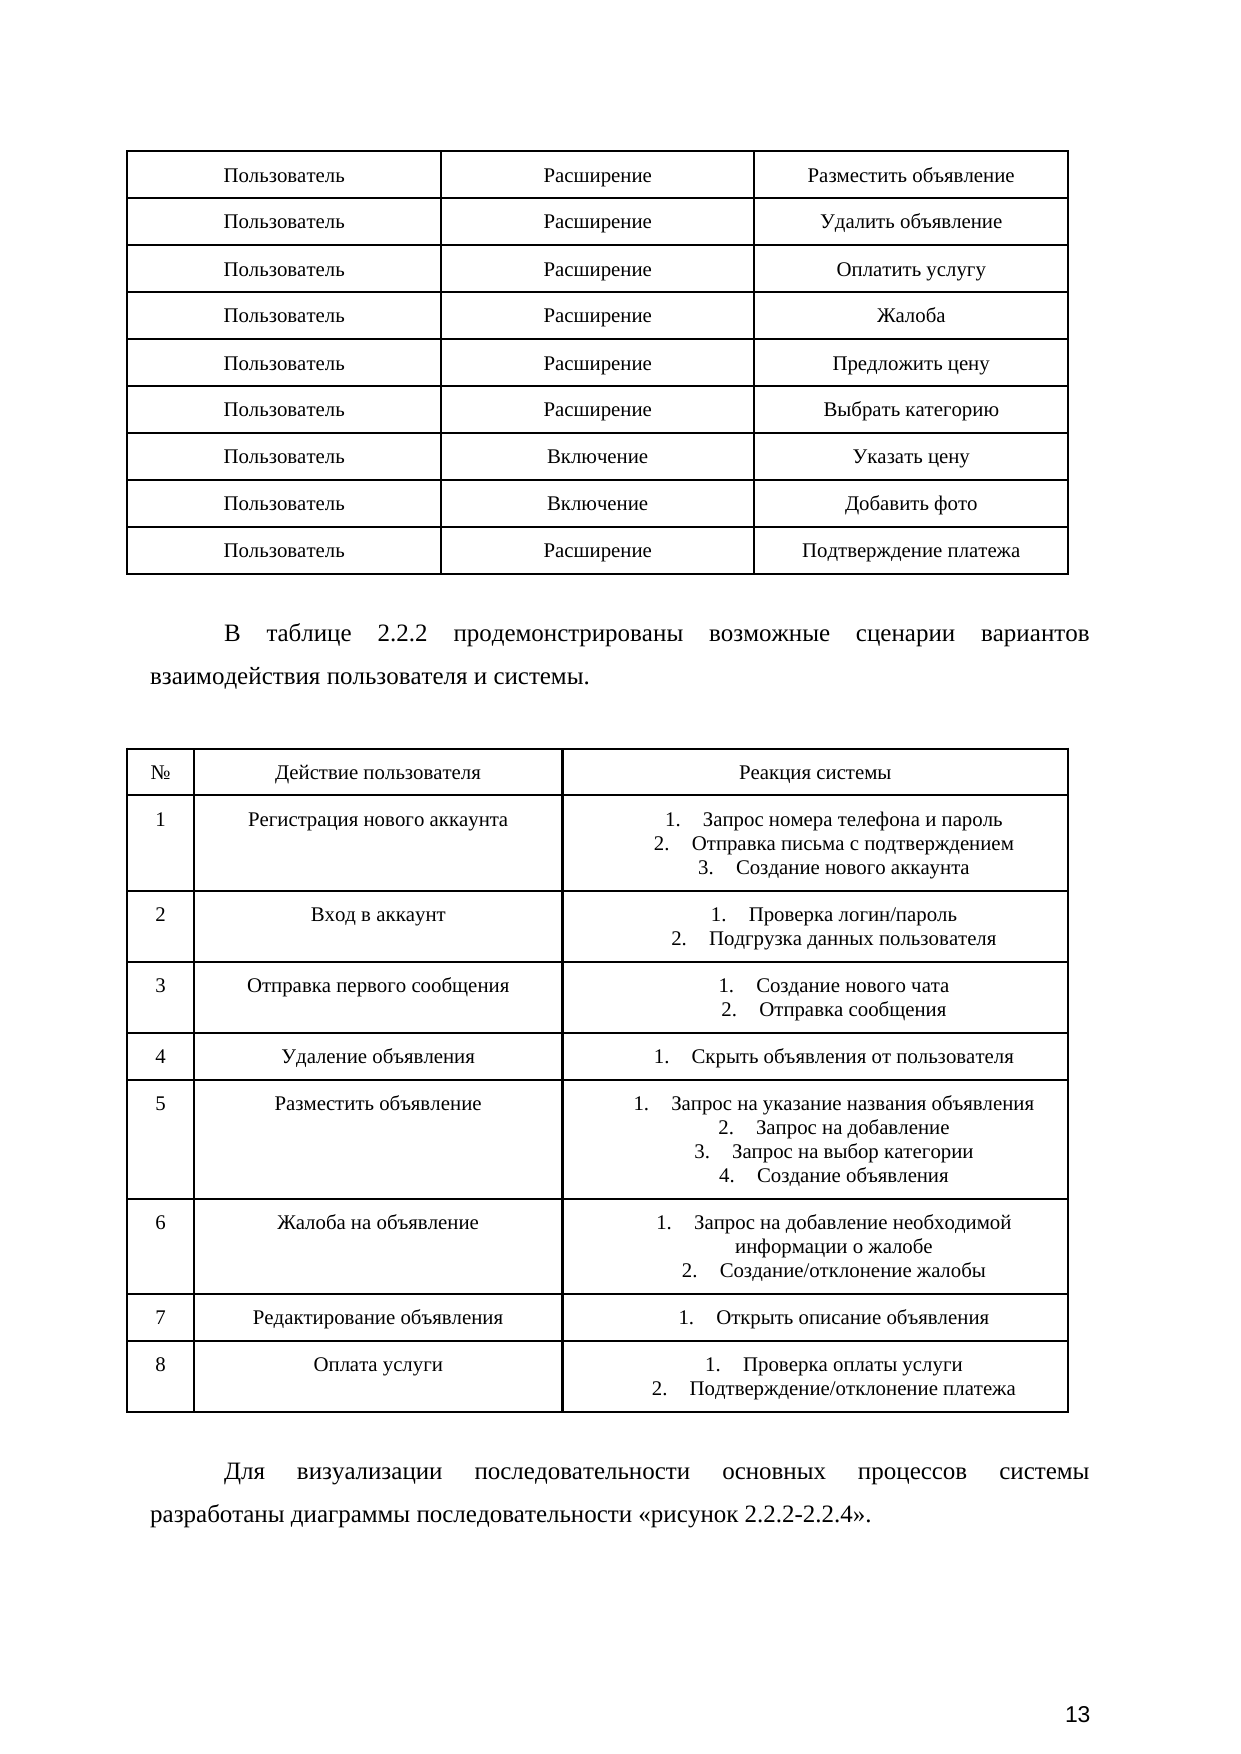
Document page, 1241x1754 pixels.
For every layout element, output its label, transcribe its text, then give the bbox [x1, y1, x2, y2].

table_cell Создание нового чата Отправка сообщения [564, 963, 1067, 1032]
table_cell Пользователь [128, 246, 440, 291]
table_cell Регистрация нового аккаунта [195, 796, 561, 889]
table_cell Подтверждение платежа [755, 528, 1067, 573]
table_cell 3 [128, 963, 193, 1032]
table_cell Удаление объявления [195, 1034, 561, 1078]
table_cell Запрос на указание названия объявления Запрос на добавление Запрос на выбор категории Создание объявления [564, 1081, 1067, 1198]
table_cell Вход в аккаунт [195, 892, 561, 961]
table_cell Пользователь [128, 199, 440, 244]
table_cell Пользователь [128, 481, 440, 526]
table_cell Пользователь [128, 387, 440, 432]
table_cell Указать цену [755, 434, 1067, 479]
table_cell Предложить цену [755, 340, 1067, 385]
table_cell Выбрать категорию [755, 387, 1067, 432]
table_cell Пользователь [128, 152, 440, 197]
table_cell Оплатить услугу [755, 246, 1067, 291]
table_cell 7 [128, 1295, 193, 1340]
table_cell Пользователь [128, 340, 440, 385]
table_cell 5 [128, 1081, 193, 1198]
text Для визуализации последовательности основных процессов системы разработаны диаграммы последовательности «рисунок 2.2.2-2.2.4». [150, 1456, 1090, 1528]
table_cell Разместить объявление [755, 152, 1067, 197]
table_cell Расширение [442, 387, 753, 432]
table_cell Пользователь [128, 528, 440, 573]
table_cell Оплата услуги [195, 1342, 561, 1411]
table_cell Открыть описание объявления [564, 1295, 1067, 1340]
table_cell Расширение [442, 340, 753, 385]
table_cell Отправка первого сообщения [195, 963, 561, 1032]
table_cell 6 [128, 1200, 193, 1293]
table_header Реакция системы [564, 750, 1067, 794]
table_cell 4 [128, 1034, 193, 1078]
table_cell 1 [128, 796, 193, 889]
table_cell Расширение [442, 199, 753, 244]
text В таблице 2.2.2 продемонстрированы возможные сценарии вариантов взаимодействия пользователя и системы. [150, 618, 1090, 690]
table_cell Запрос номера телефона и пароль Отправка письма с подтверждением Создание нового аккаунта [564, 796, 1067, 889]
table_cell Расширение [442, 246, 753, 291]
table_cell Жалоба [755, 293, 1067, 338]
table_cell Проверка логин/пароль Подгрузка данных пользователя [564, 892, 1067, 961]
table_cell Пользователь [128, 293, 440, 338]
table_cell Разместить объявление [195, 1081, 561, 1198]
table_cell Скрыть объявления от пользователя [564, 1034, 1067, 1078]
table_cell Расширение [442, 152, 753, 197]
table_header Действие пользователя [195, 750, 561, 794]
table_header № [128, 750, 193, 794]
table_cell Пользователь [128, 434, 440, 479]
table_cell 8 [128, 1342, 193, 1411]
table_cell Жалоба на объявление [195, 1200, 561, 1293]
table_cell Включение [442, 481, 753, 526]
table_cell Расширение [442, 293, 753, 338]
table_cell Запрос на добавление необходимой информации о жалобе Создание/отклонение жалобы [564, 1200, 1067, 1293]
table_cell Редактирование объявления [195, 1295, 561, 1340]
table_cell Удалить объявление [755, 199, 1067, 244]
table_cell Проверка оплаты услуги Подтверждение/отклонение платежа [564, 1342, 1067, 1411]
table_cell Добавить фото [755, 481, 1067, 526]
table_cell Включение [442, 434, 753, 479]
table_cell 2 [128, 892, 193, 961]
table_cell Расширение [442, 528, 753, 573]
